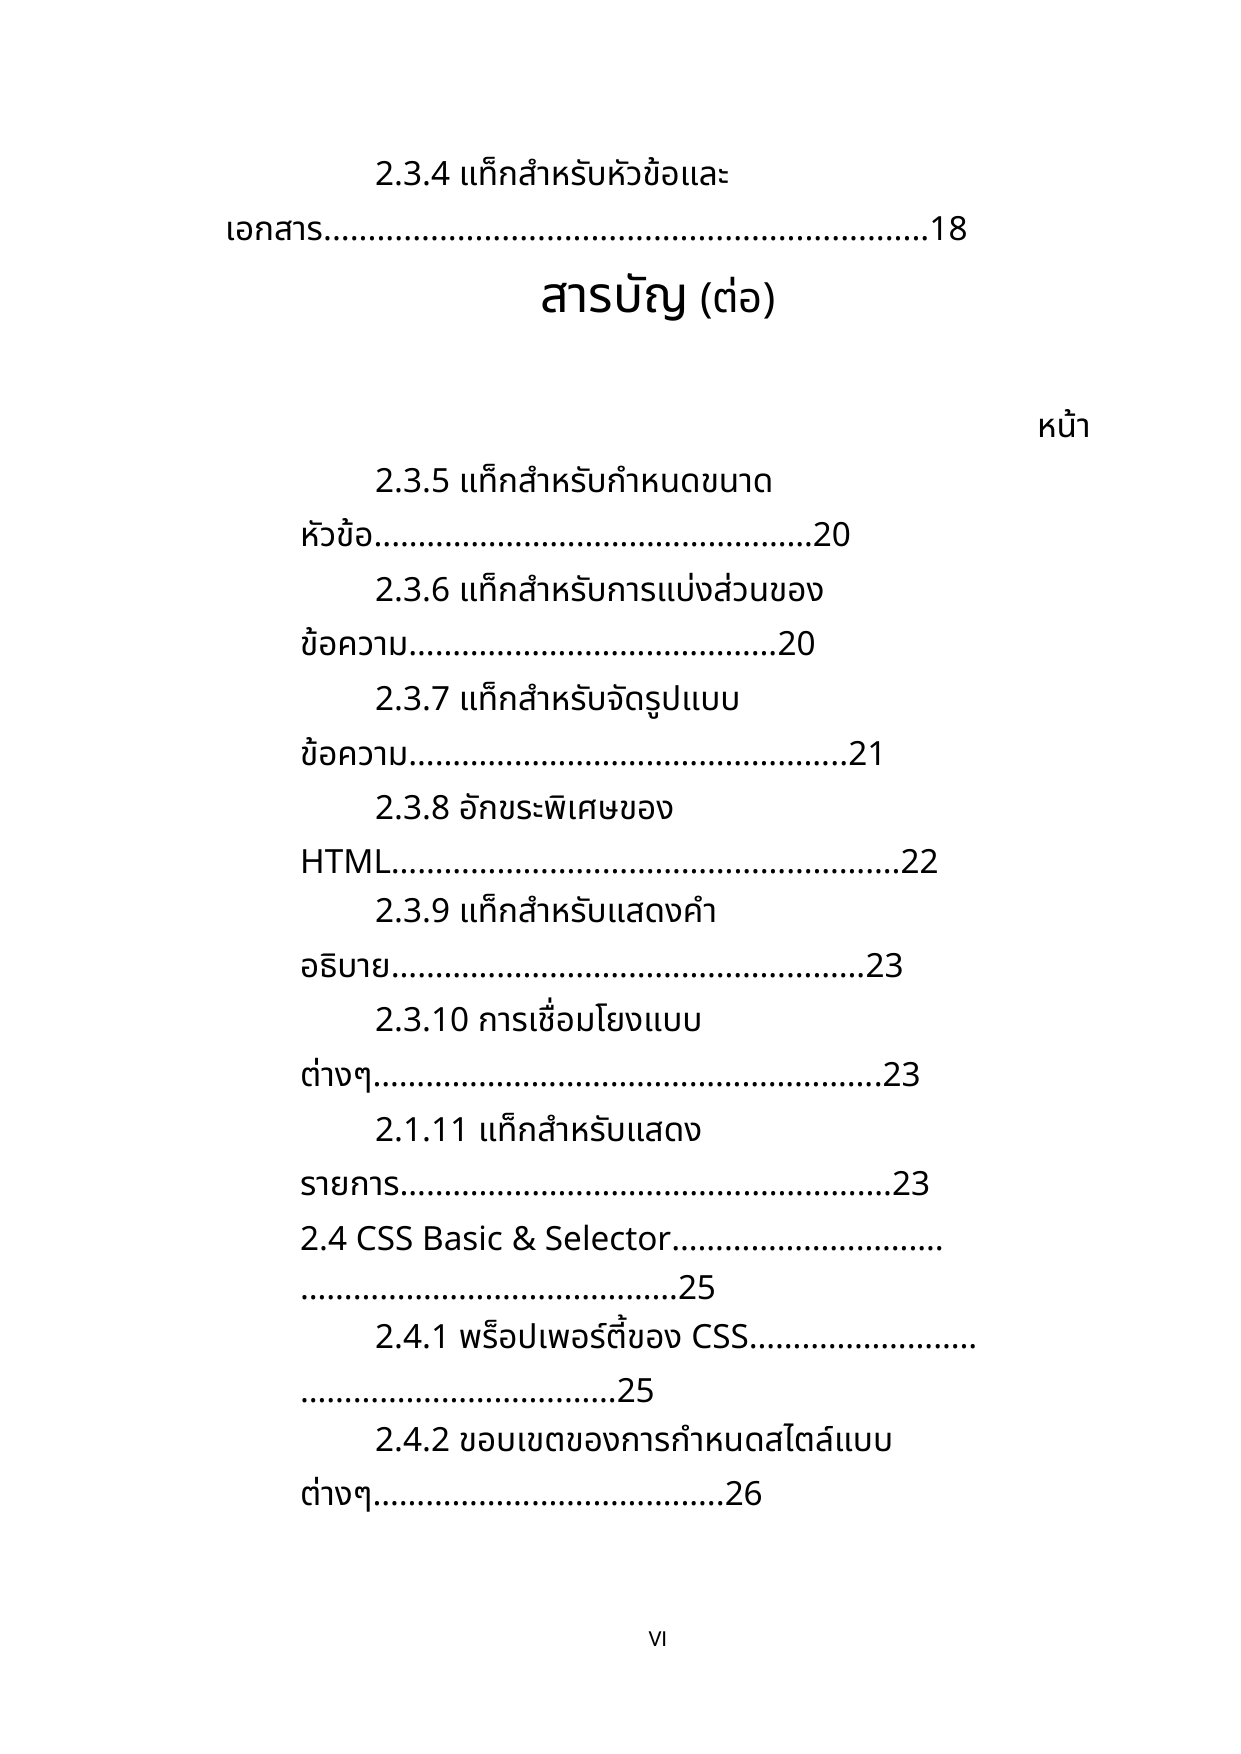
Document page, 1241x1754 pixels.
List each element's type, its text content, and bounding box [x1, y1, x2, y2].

text สารบัญ (ต่อ) [225, 259, 1090, 335]
text 2.3.5 แท็กสำหรับกำหนดขนาดหัวข้อ..…………………………………………20 [300, 456, 1090, 562]
text 2.3.8 อักขระพิเศษของ HTML………………………………………………….22 [300, 784, 1090, 883]
text 2.3.6 แท็กสำหรับการแบ่งส่วนของข้อความ……………………………………20 [300, 566, 1090, 671]
text 2.3.9 แท็กสำหรับแสดงคำอธิบาย………………………………………………23 [300, 887, 1090, 992]
text 2.4.1 พร็อปเพอร์ตี้ของ CSS……………………..…………….…………..……25 [300, 1312, 1090, 1412]
text 2.4.2 ขอบเขตของการกำหนดสไตล์แบบต่างๆ……………….…………….…..26 [300, 1416, 1090, 1521]
text 2.4 CSS Basic & Selector………………………….…………………….………………25 [300, 1214, 1090, 1309]
text 2.1.11 แท็กสำหรับแสดงรายการ………………………………….…………….23 [300, 1105, 1090, 1211]
text 2.3.4 แท็กสำหรับหัวข้อและเอกสาร....................................................................18 [225, 150, 1090, 255]
text 2.3.10 การเชื่อมโยงแบบต่างๆ………………………………………………….23 [300, 996, 1090, 1101]
text 2.3.7 แท็กสำหรับจัดรูปแบบข้อความ…………………………………………..21 [300, 675, 1090, 780]
text หน้า [225, 402, 1090, 452]
